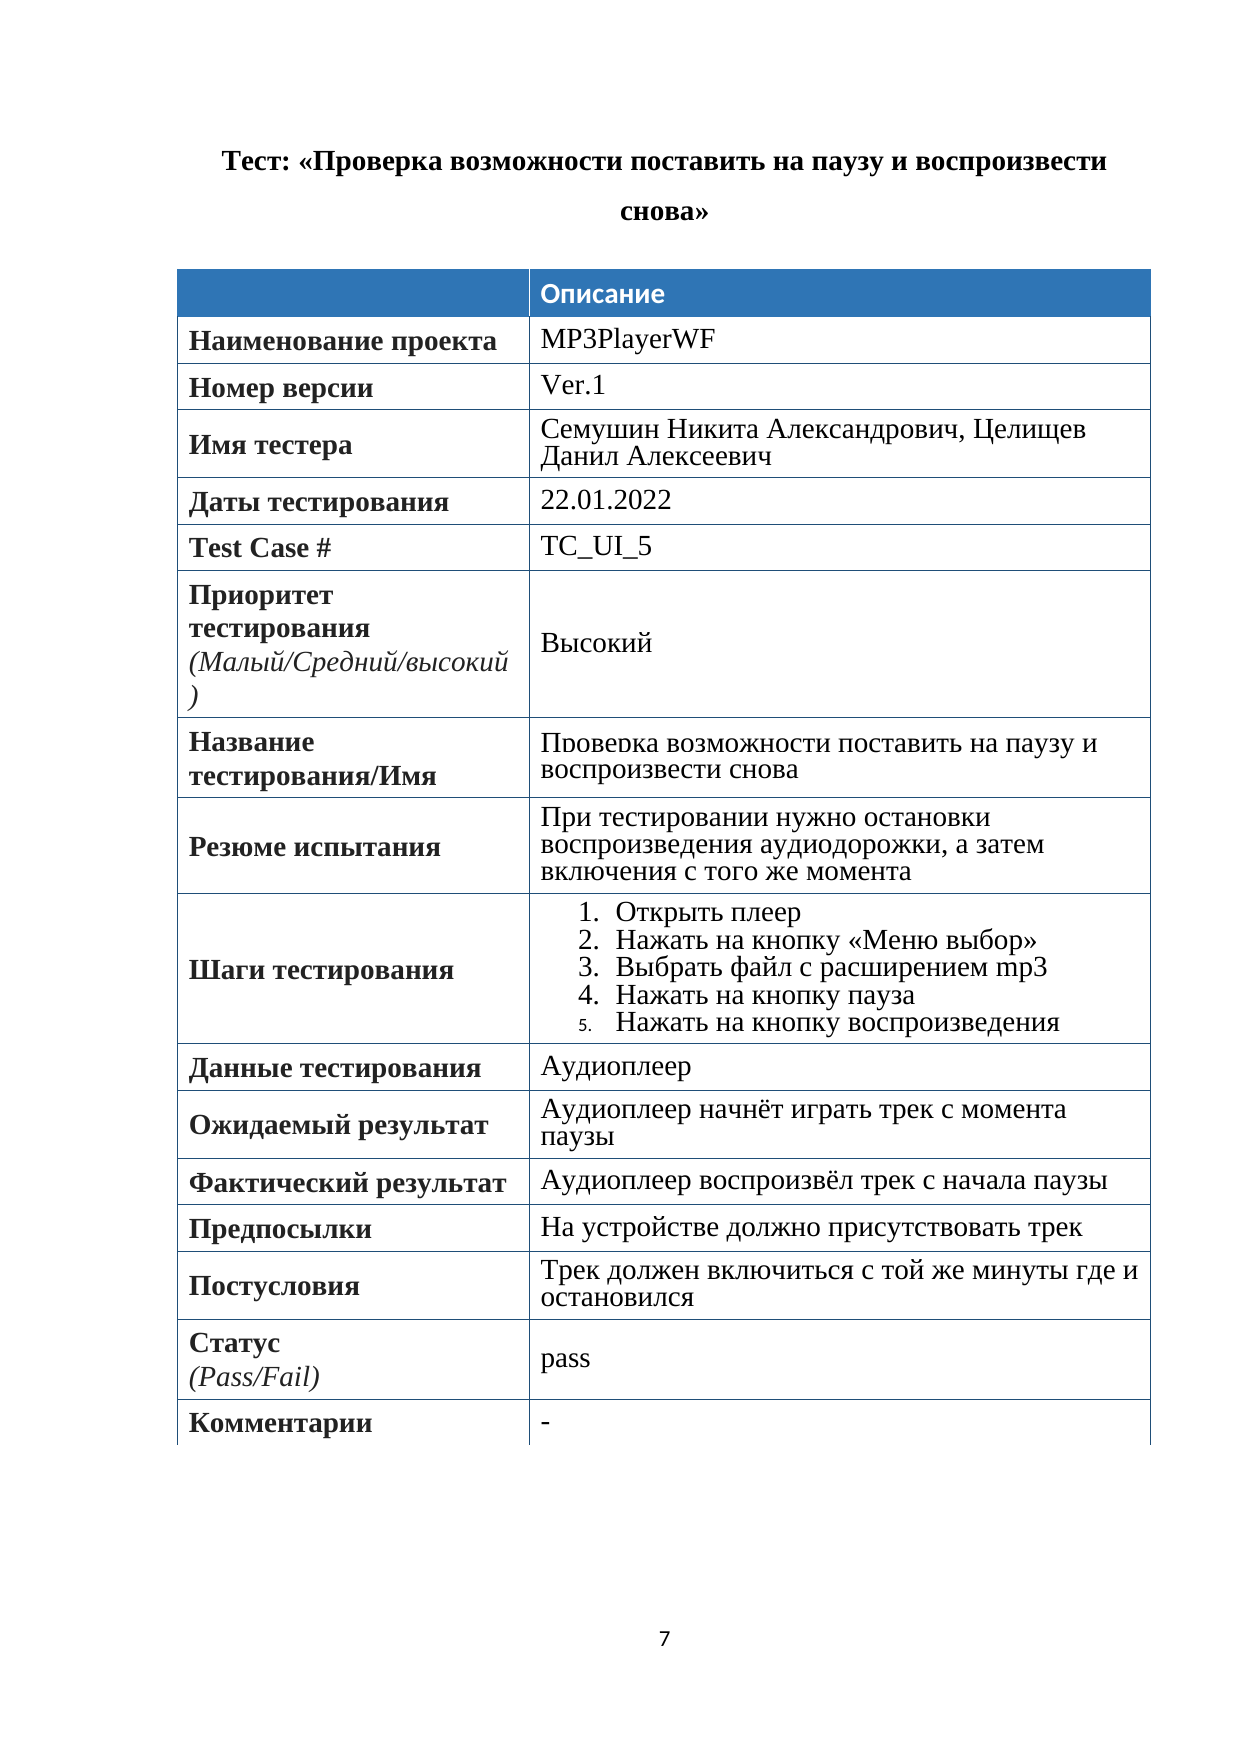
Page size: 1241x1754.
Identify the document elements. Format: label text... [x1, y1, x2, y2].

table_cell Название тестирования/Имя [178, 718, 529, 797]
table_cell TC_UI_5 [530, 525, 1150, 570]
table_cell Ожидаемый результат [178, 1091, 529, 1158]
table_cell Открыть плеер Нажать на кнопку «Меню выбор» Выбрать файл с расширением mp3 Нажать на кнопку пауза Нажать на кнопку воспроизведения [530, 894, 1150, 1043]
table_cell Аудиоплеер [530, 1044, 1150, 1090]
table_cell Test Case # [178, 525, 529, 570]
table_cell Трек должен включиться с той же минуты где и остановился [530, 1252, 1150, 1319]
table_cell Ver.1 [530, 364, 1150, 409]
table_cell Даты тестирования [178, 478, 529, 524]
table_cell pass [530, 1320, 1150, 1399]
table_cell Шаги тестирования [178, 894, 529, 1043]
table_cell Данные тестирования [178, 1044, 529, 1090]
table_cell На устройстве должно присутствовать трек [530, 1205, 1150, 1251]
table_cell 22.01.2022 [530, 478, 1150, 524]
table_cell Высокий [530, 571, 1150, 717]
table_cell Статус (Pass/Fail) [178, 1320, 529, 1399]
table_cell Семушин Никита Александрович, Целищев Данил Алексеевич [530, 410, 1150, 477]
table_cell Фактический результат [178, 1159, 529, 1204]
table_cell Постусловия [178, 1252, 529, 1319]
subtitle Тест: «Проверка возможности поставить на паузу и воспроизвести снова» [177, 143, 1152, 227]
table_cell Комментарии [178, 1400, 529, 1445]
table_cell Приоритет тестирования (Малый/Средний/высокий) [178, 571, 529, 717]
table_cell При тестировании нужно остановки воспроизведения аудиодорожки, а затем включения с того же момента [530, 798, 1150, 893]
table_cell Проверка возможности поставить на паузу и воспроизвести снова [530, 718, 1150, 797]
table_cell Аудиоплеер воспроизвёл трек с начала паузы [530, 1159, 1150, 1204]
table_cell Наименование проекта [178, 317, 529, 363]
table_cell MP3PlayerWF [530, 317, 1150, 363]
table_header [178, 269, 529, 316]
table_cell Резюме испытания [178, 798, 529, 893]
table_header Описание [530, 269, 1150, 316]
table_cell - [530, 1400, 1150, 1445]
table_cell Аудиоплеер начнёт играть трек с момента паузы [530, 1091, 1150, 1158]
table_cell Номер версии [178, 364, 529, 409]
table_cell Имя тестера [178, 410, 529, 477]
table_cell Предпосылки [178, 1205, 529, 1251]
